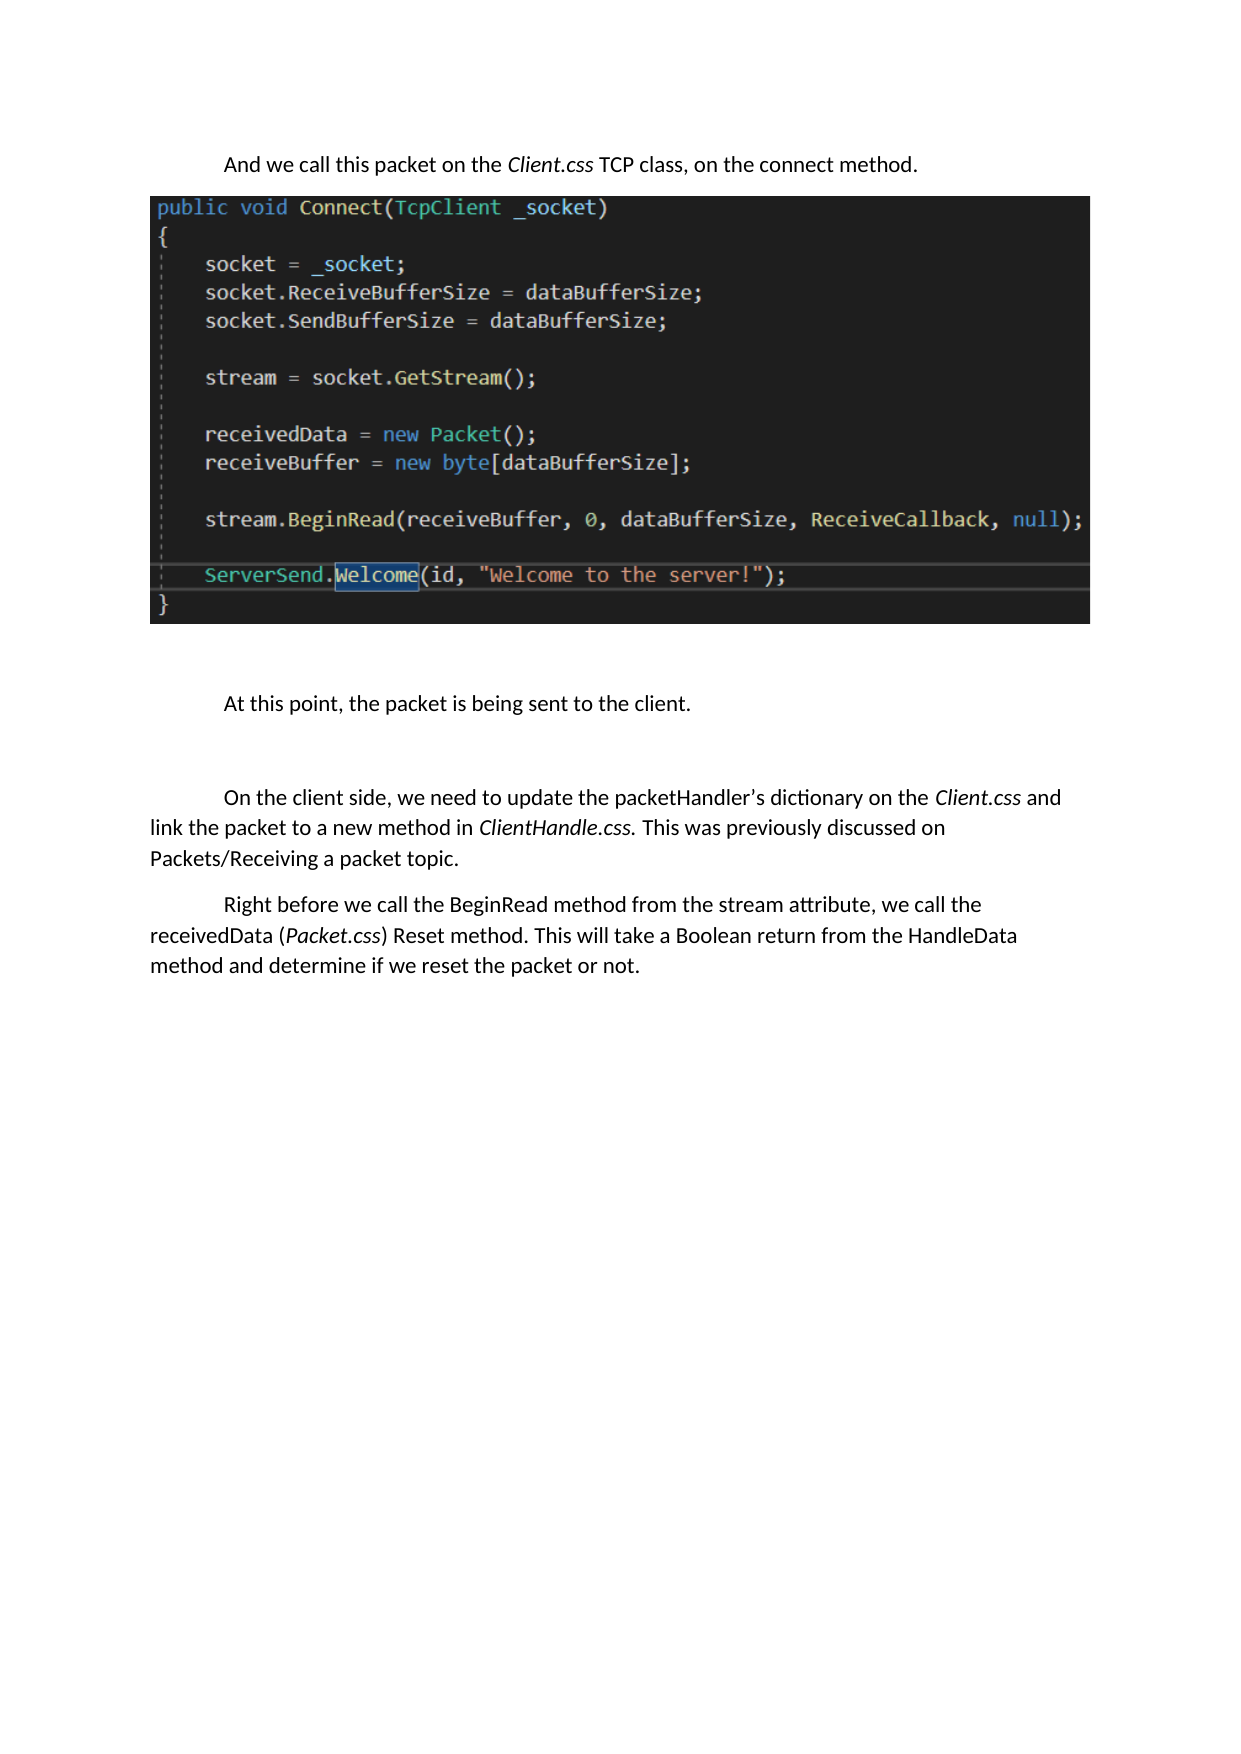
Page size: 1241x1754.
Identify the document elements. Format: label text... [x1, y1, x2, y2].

text And we call this packet on the Client.css TCP class, on the connect method. [150, 150, 1090, 178]
text Right before we call the BeginRead method from the stream attribute, we call the receivedData (Packet.css) Reset method. This will take a Boolean return from the HandleData method and determine if we reset the packet or not. [150, 891, 1090, 979]
text On the client side, we need to update the packetHandler’s dictionary on the Client.css and link the packet to a new method in ClientHandle.css. This was previously discussed on Packets/Receiving a packet topic. [150, 783, 1090, 872]
picture [150, 196, 1091, 624]
text At this point, the packet is being sent to the client. [150, 689, 1090, 718]
